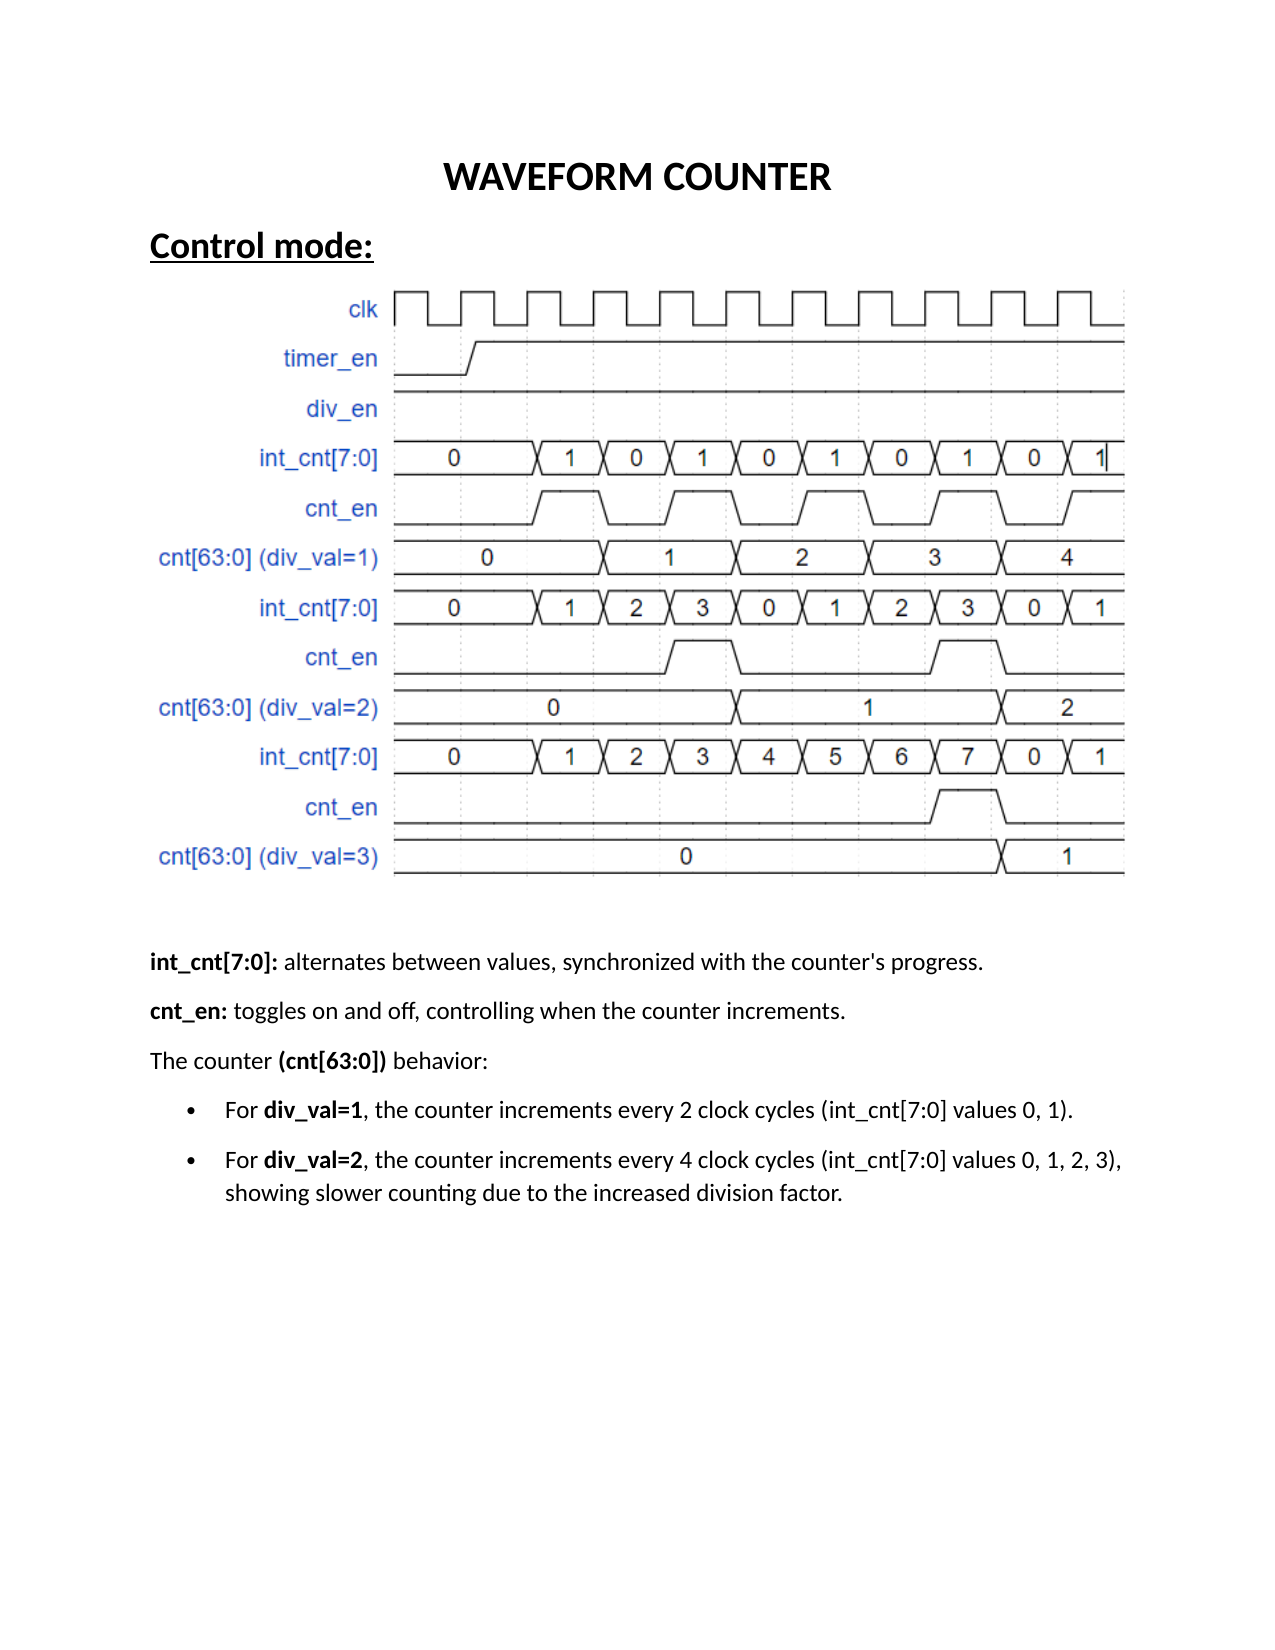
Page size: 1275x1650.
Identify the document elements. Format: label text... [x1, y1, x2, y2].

text The counter (cnt[63:0]) behavior: [150, 1045, 1125, 1075]
text WAVEFORM COUNTER [150, 150, 1125, 201]
text cnt_en: toggles on and off, controlling when the counter increments. [150, 995, 1125, 1026]
list For div_val=2, the counter increments every 4 clock cycles (int_cnt[7:0] values 0, 1, 2, 3), showing slower counting due to the increased division factor. [187, 1144, 1125, 1207]
picture [150, 287, 1125, 878]
text Control mode: [150, 222, 1125, 267]
text int_cnt[7:0]: alternates between values, synchronized with the counter's progress. [150, 946, 1125, 976]
list For div_val=1, the counter increments every 2 clock cycles (int_cnt[7:0] values 0, 1). [187, 1094, 1125, 1125]
